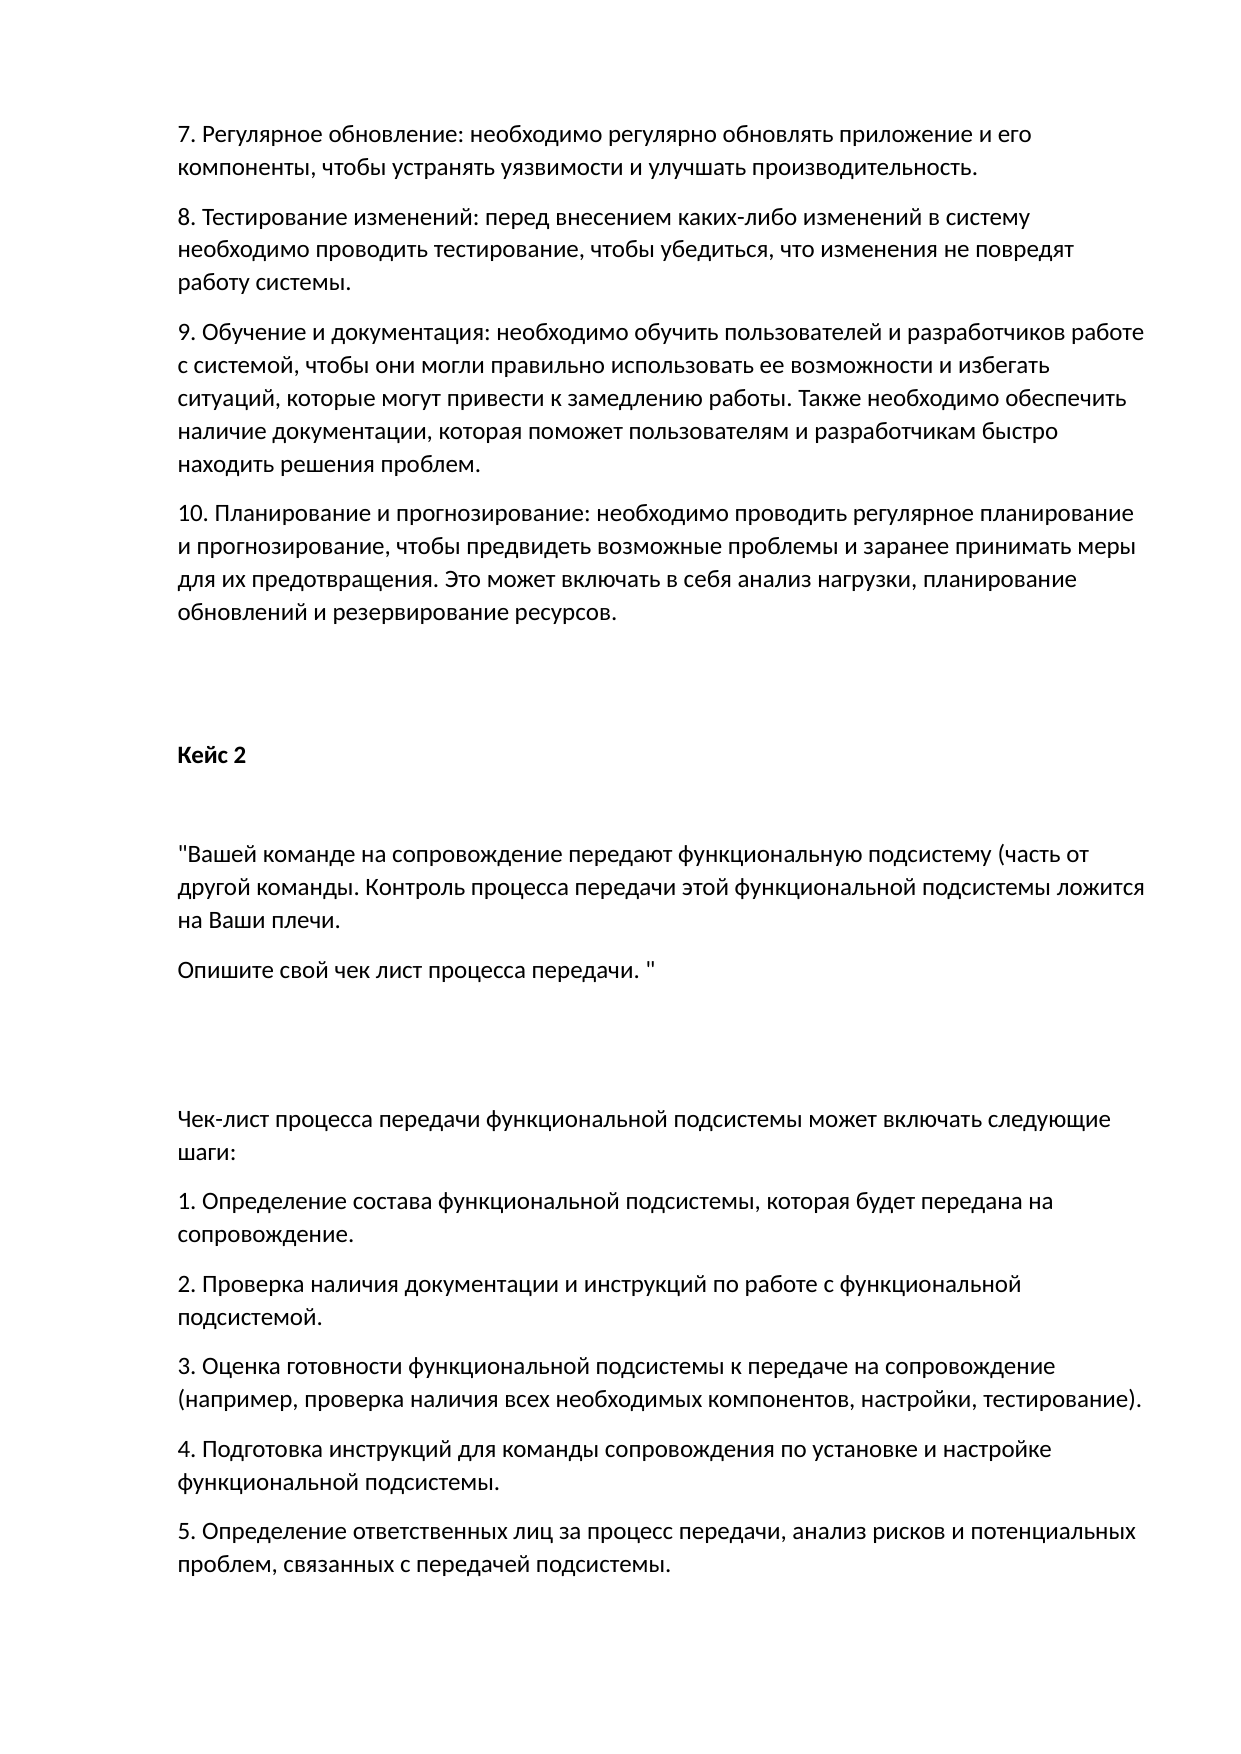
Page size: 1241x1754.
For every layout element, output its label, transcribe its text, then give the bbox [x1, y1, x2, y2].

text 3. Оценка готовности функциональной подсистемы к передаче на сопровождение (например, проверка наличия всех необходимых компонентов, настройки, тестирование). [177, 1350, 1152, 1414]
text "Вашей команде на сопровождение передают функциональную подсистему (часть от другой команды. Контроль процесса передачи этой функциональной подсистемы ложится на Ваши плечи. [177, 838, 1152, 935]
text 8. Тестирование изменений: перед внесением каких-либо изменений в систему необходимо проводить тестирование, чтобы убедиться, что изменения не повредят работу системы. [177, 201, 1152, 297]
text 2. Проверка наличия документации и инструкций по работе с функциональной подсистемой. [177, 1268, 1152, 1331]
text 7. Регулярное обновление: необходимо регулярно обновлять приложение и его компоненты, чтобы устранять уязвимости и улучшать производительность. [177, 118, 1152, 182]
text 4. Подготовка инструкций для команды сопровождения по установке и настройке функциональной подсистемы. [177, 1433, 1152, 1496]
text Кейс 2 [177, 739, 1152, 770]
text 1. Определение состава функциональной подсистемы, которая будет передана на сопровождение. [177, 1185, 1152, 1249]
text Чек-лист процесса передачи функциональной подсистемы может включать следующие шаги: [177, 1103, 1152, 1166]
text 5. Определение ответственных лиц за процесс передачи, анализ рисков и потенциальных проблем, связанных с передачей подсистемы. [177, 1515, 1152, 1579]
text 10. Планирование и прогнозирование: необходимо проводить регулярное планирование и прогнозирование, чтобы предвидеть возможные проблемы и заранее принимать меры для их предотвращения. Это может включать в себя анализ нагрузки, планирование обновлений и резервирование ресурсов. [177, 497, 1152, 627]
text 9. Обучение и документация: необходимо обучить пользователей и разработчиков работе с системой, чтобы они могли правильно использовать ее возможности и избегать ситуаций, которые могут привести к замедлению работы. Также необходимо обеспечить наличие документации, которая поможет пользователям и разработчикам быстро находить решения проблем. [177, 316, 1152, 478]
text Опишите свой чек лист процесса передачи. " [177, 954, 1152, 984]
